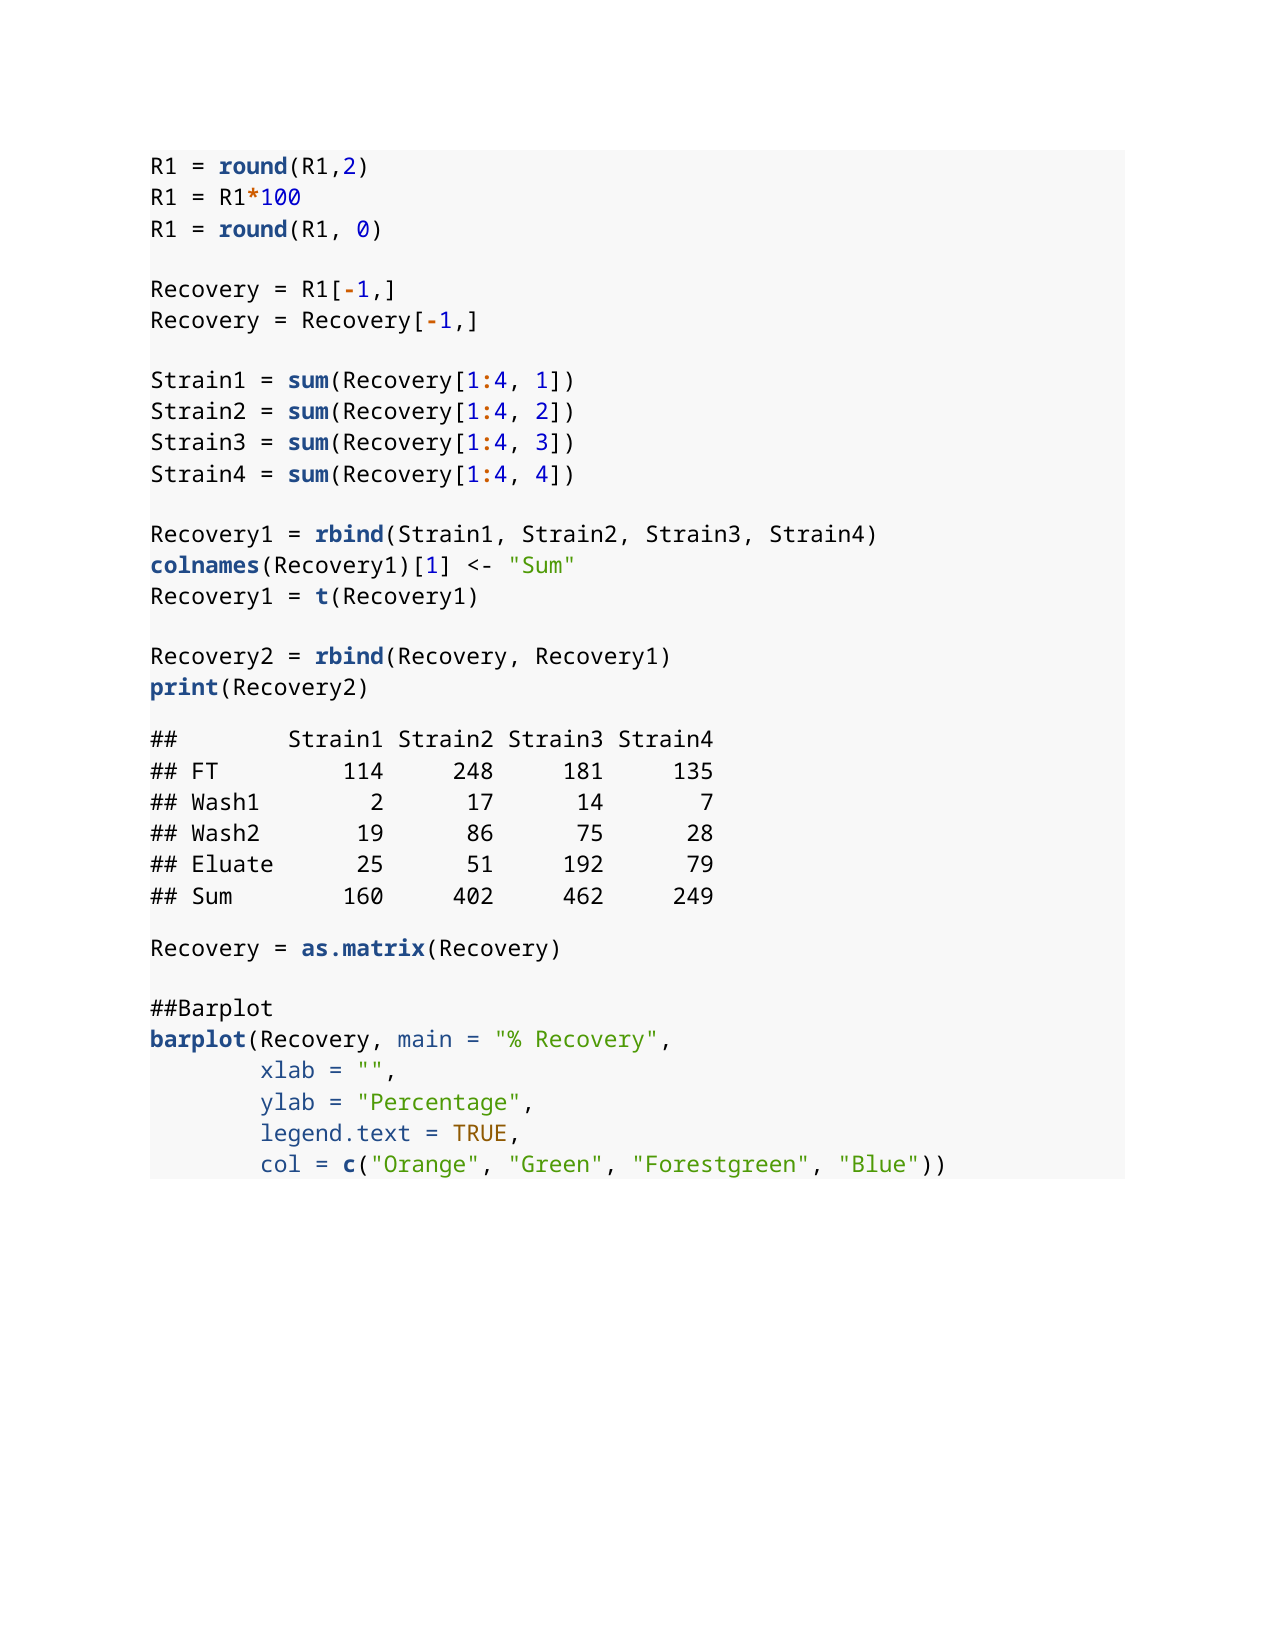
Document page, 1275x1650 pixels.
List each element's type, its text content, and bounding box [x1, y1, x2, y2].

text ## Strain1 Strain2 Strain3 Strain4 ## FT 114 248 181 135 ## Wash1 2 17 14 7 ## Wash2 19 86 75 28 ## Eluate 25 51 192 79 ## Sum 160 402 462 249 [150, 723, 1125, 911]
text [150, 150, 1125, 702]
text Recovery = as.matrix(Recovery) ##Barplot barplot(Recovery, main = "% Recovery", xlab = "", ylab = "Percentage", legend.text = TRUE, col = c("Orange", "Green", "Forestgreen", "Blue")) [150, 932, 1125, 1179]
